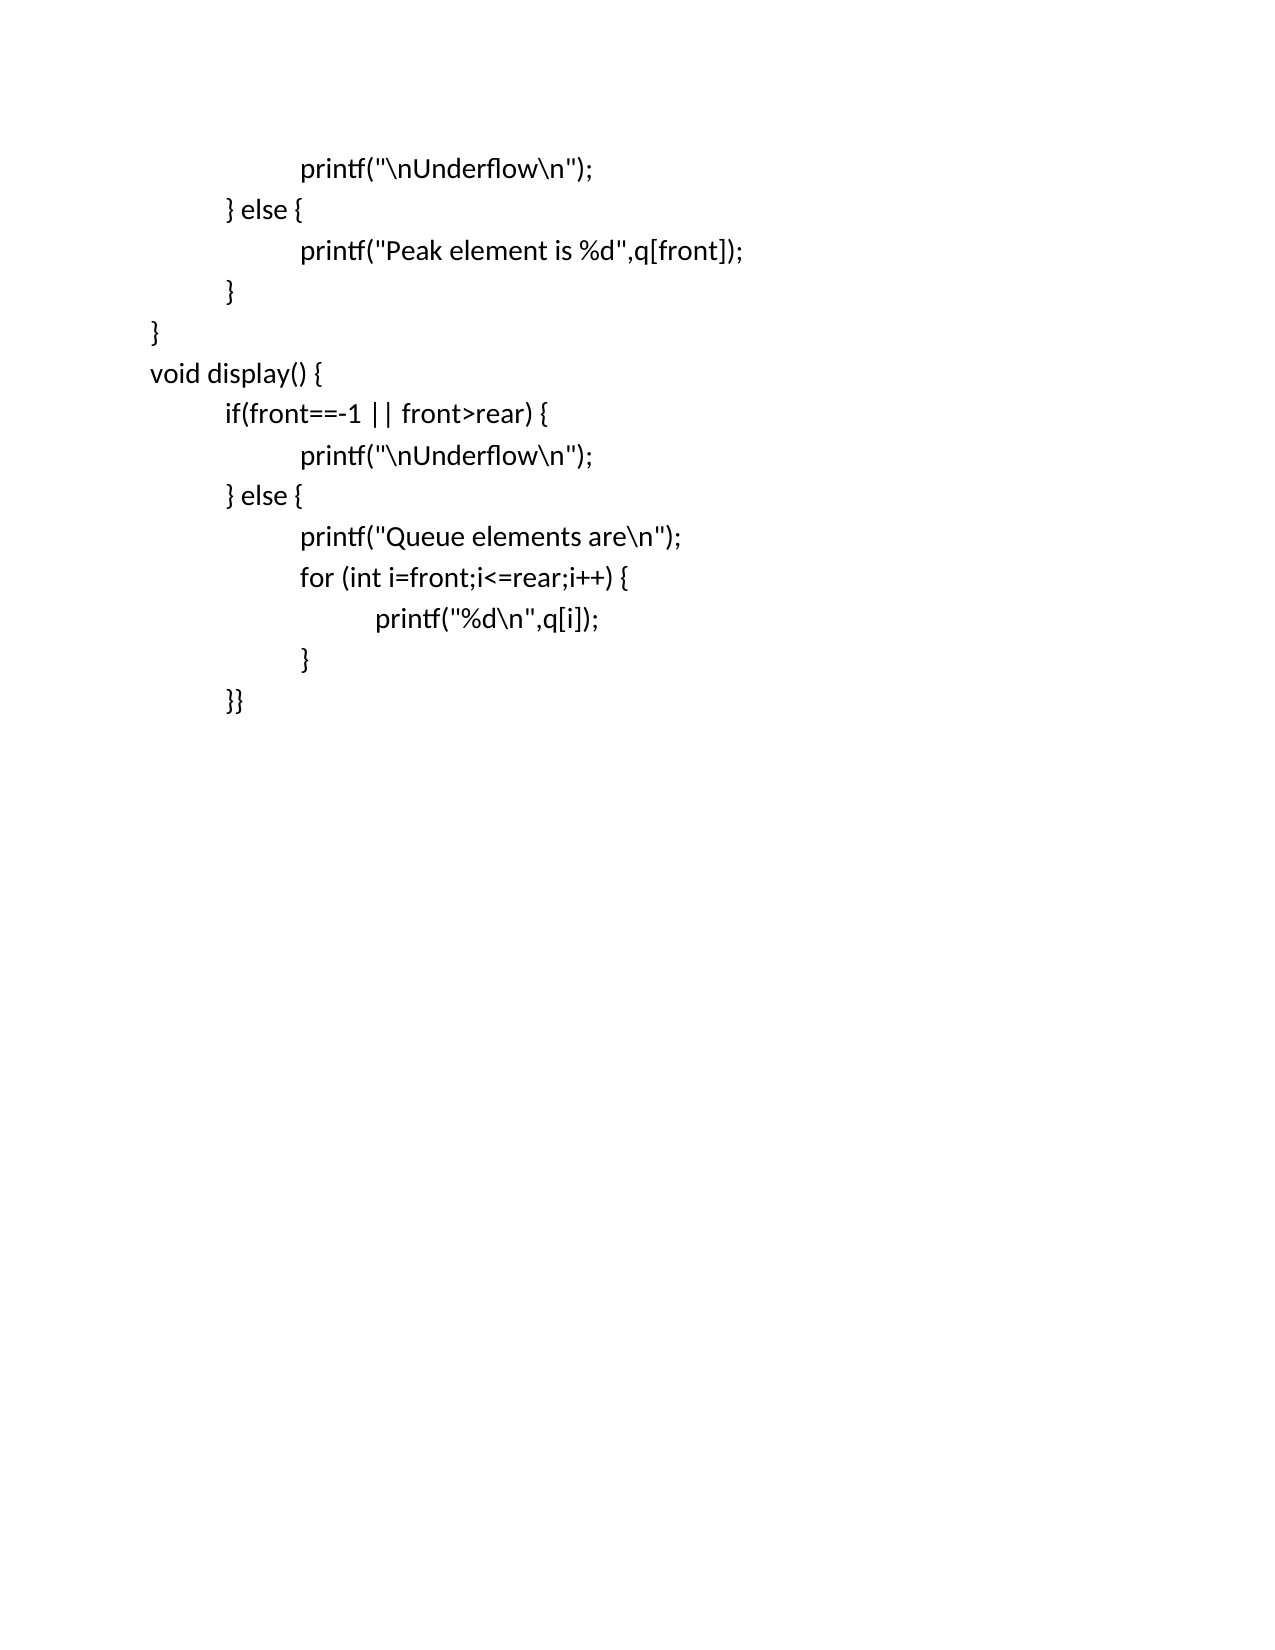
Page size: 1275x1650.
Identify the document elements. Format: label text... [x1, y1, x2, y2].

text } [150, 273, 1125, 308]
text for (int i=front;i<=rear;i++) { [150, 559, 1125, 595]
text printf("\nUnderflow\n"); [150, 437, 1125, 472]
text }} [150, 682, 1125, 718]
text printf("%d\n",q[i]); [150, 600, 1125, 636]
text if(front==-1 || front>rear) { [150, 396, 1125, 431]
text } else { [150, 477, 1125, 513]
text } else { [150, 191, 1125, 227]
text printf("Queue elements are\n"); [150, 518, 1125, 554]
text printf("\nUnderflow\n"); [150, 150, 1125, 186]
text void display() { [150, 355, 1125, 390]
text } [150, 314, 1125, 349]
text printf("Peak element is %d",q[front]); [150, 232, 1125, 267]
text } [150, 641, 1125, 677]
